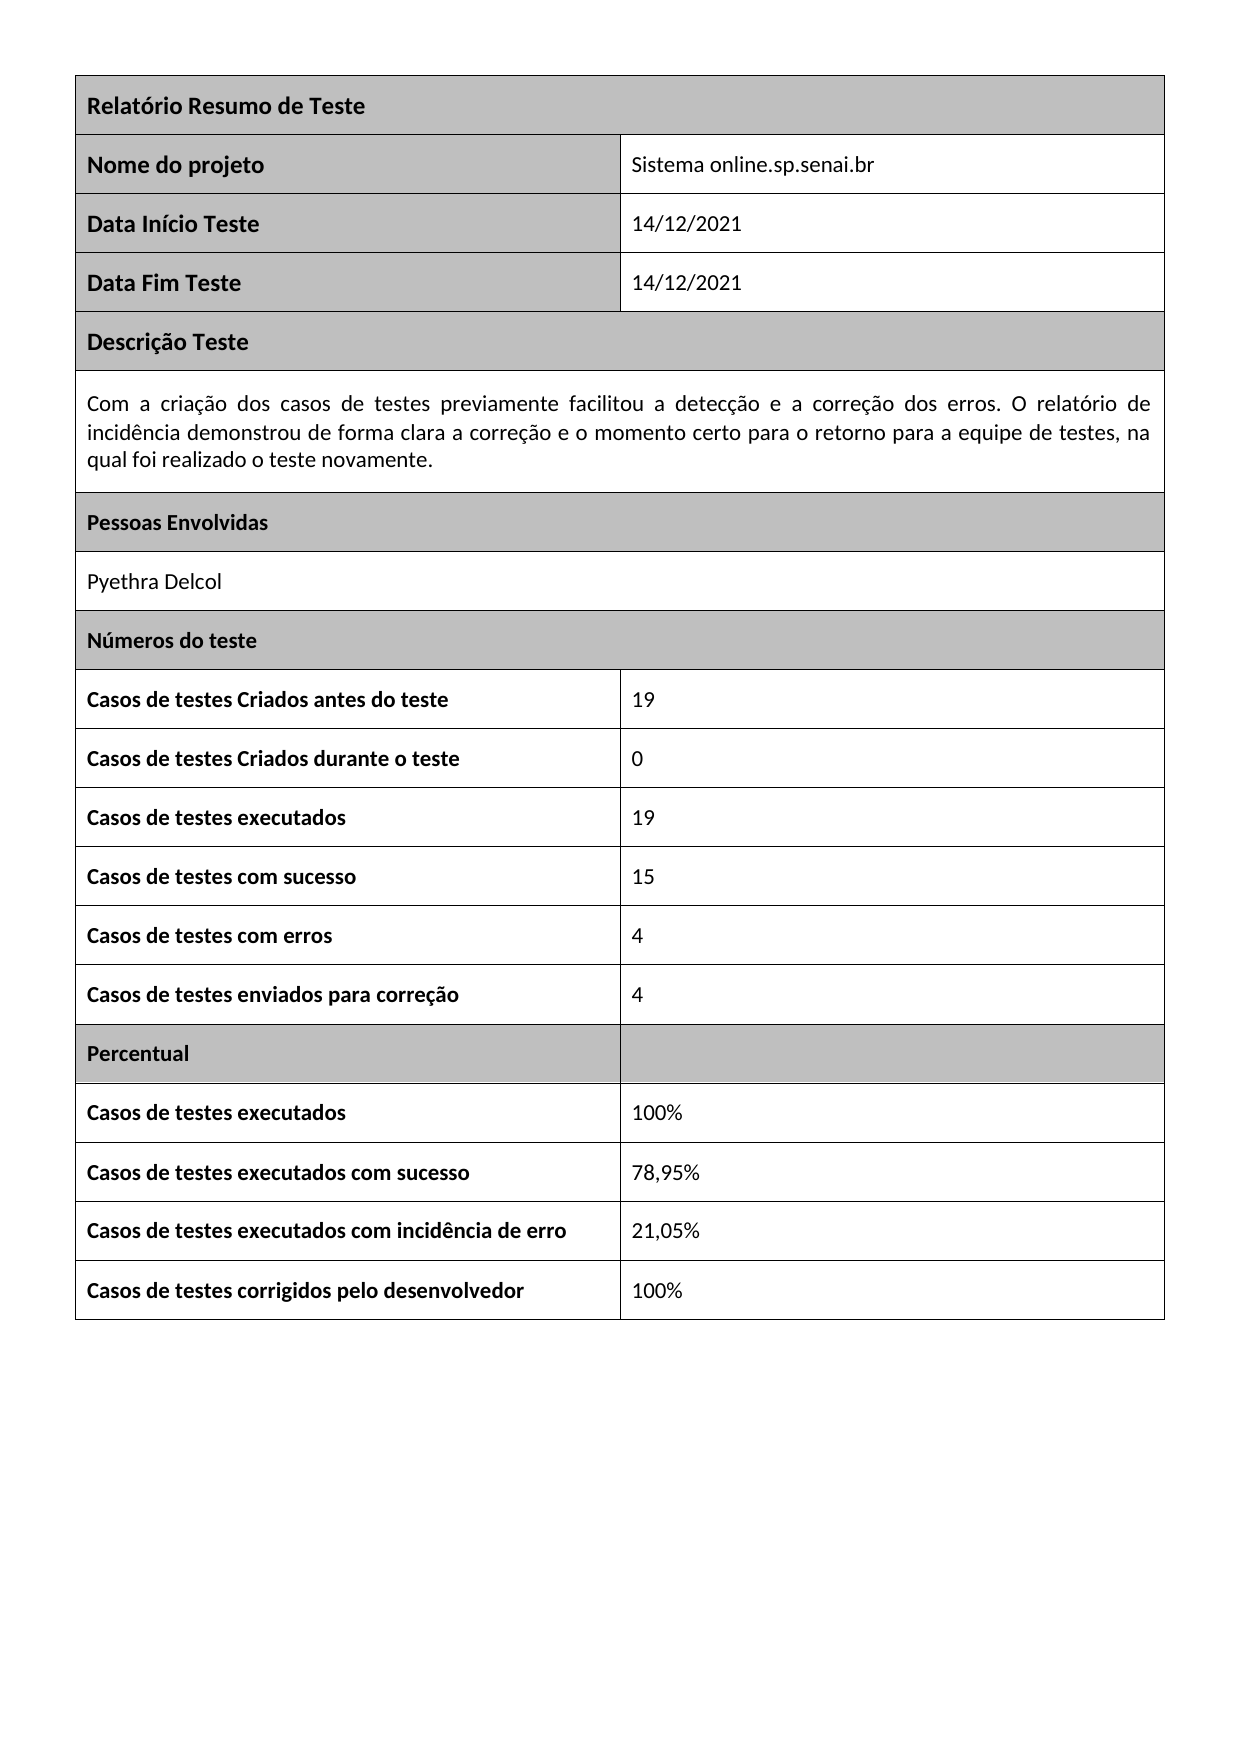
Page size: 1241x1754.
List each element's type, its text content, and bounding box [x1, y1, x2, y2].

table_cell Casos de testes com sucesso [76, 847, 620, 905]
table_cell Percentual [76, 1025, 620, 1082]
table_header Relatório Resumo de Teste [76, 76, 1164, 134]
table_cell 14/12/2021 [621, 253, 1164, 311]
table_cell Casos de testes Criados durante o teste [76, 729, 620, 787]
table_cell 0 [621, 729, 1164, 787]
table_cell Casos de testes corrigidos pelo desenvolvedor [76, 1261, 620, 1319]
table_cell Data Início Teste [76, 194, 620, 252]
table_cell Nome do projeto [76, 135, 620, 193]
table_cell 4 [621, 906, 1164, 964]
table_cell Data Fim Teste [76, 253, 620, 311]
table_cell 21,05% [621, 1202, 1164, 1260]
table_cell Casos de testes enviados para correção [76, 965, 620, 1023]
table_cell Casos de testes executados com sucesso [76, 1143, 620, 1201]
table_cell Casos de testes executados [76, 788, 620, 846]
table_cell Casos de testes Criados antes do teste [76, 670, 620, 728]
table_cell Números do teste [76, 611, 1164, 669]
table_cell Casos de testes executados com incidência de erro [76, 1202, 620, 1260]
table_cell 78,95% [621, 1143, 1164, 1201]
table_cell [621, 1025, 1164, 1082]
table_cell Pyethra Delcol [76, 552, 1164, 610]
table_cell Pessoas Envolvidas [76, 493, 1164, 551]
table_cell 14/12/2021 [621, 194, 1164, 252]
table_cell Casos de testes com erros [76, 906, 620, 964]
table_cell 19 [621, 670, 1164, 728]
table_cell 100% [621, 1261, 1164, 1319]
table_cell Sistema online.sp.senai.br [621, 135, 1164, 193]
table_cell 100% [621, 1084, 1164, 1142]
table_cell 4 [621, 965, 1164, 1023]
table_cell Casos de testes executados [76, 1084, 620, 1142]
table_cell 19 [621, 788, 1164, 846]
table_cell 15 [621, 847, 1164, 905]
table_cell Descrição Teste [76, 312, 1164, 370]
table_cell Com a criação dos casos de testes previamente facilitou a detecção e a correção dos erros. O relatório de incidência demonstrou de forma clara a correção e o momento certo para o retorno para a equipe de testes, na qual foi realizado o teste novamente. [76, 371, 1164, 492]
